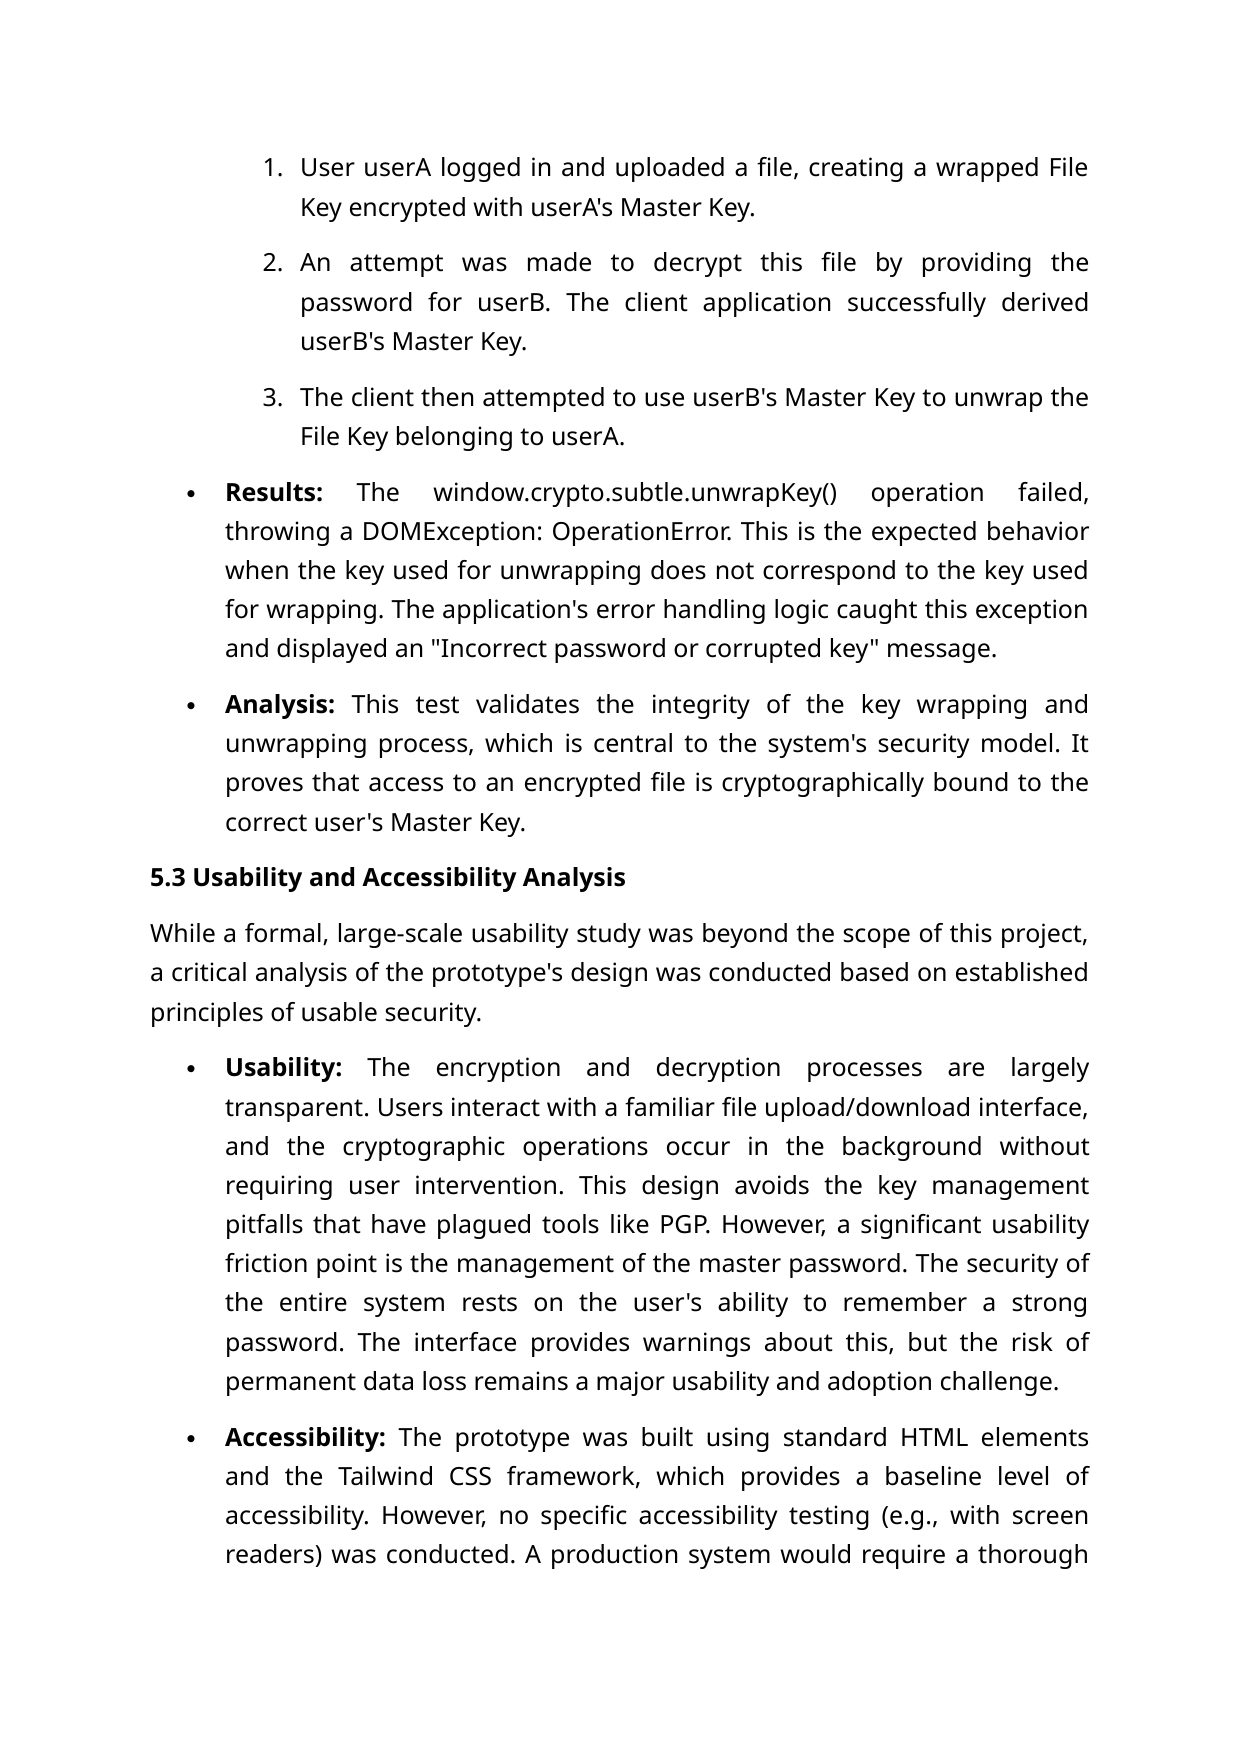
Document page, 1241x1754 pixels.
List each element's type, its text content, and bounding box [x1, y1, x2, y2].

list An attempt was made to decrypt this file by providing the password for userB. The client application successfully derived userB's Master Key. [262, 245, 1090, 357]
list User userA logged in and uploaded a file, creating a wrapped File Key encrypted with userA's Master Key. [262, 150, 1090, 223]
list Results: The window.crypto.subtle.unwrapKey() operation failed, throwing a DOMException: OperationError. This is the expected behavior when the key used for unwrapping does not correspond to the key used for wrapping. The application's error handling logic caught this exception and displayed an "Incorrect password or corrupted key" message. [187, 474, 1090, 665]
list Analysis: This test validates the integrity of the key wrapping and unwrapping process, which is central to the system's security model. It proves that access to an encrypted file is cryptographically bound to the correct user's Master Key. [187, 687, 1090, 838]
list The client then attempted to use userB's Master Key to unwrap the File Key belonging to userA. [262, 379, 1090, 452]
text While a formal, large-scale usability study was beyond the scope of this project, a critical analysis of the prototype's design was conducted based on established principles of usable security. [150, 916, 1090, 1028]
text 5.3 Usability and Accessibility Analysis [150, 860, 1090, 894]
list Usability: The encryption and decryption processes are largely transparent. Users interact with a familiar file upload/download interface, and the cryptographic operations occur in the background without requiring user intervention. This design avoids the key management pitfalls that have plagued tools like PGP. However, a significant usability friction point is the management of the master password. The security of the entire system rests on the user's ability to remember a strong password. The interface provides warnings about this, but the risk of permanent data loss remains a major usability and adoption challenge. [187, 1050, 1090, 1397]
